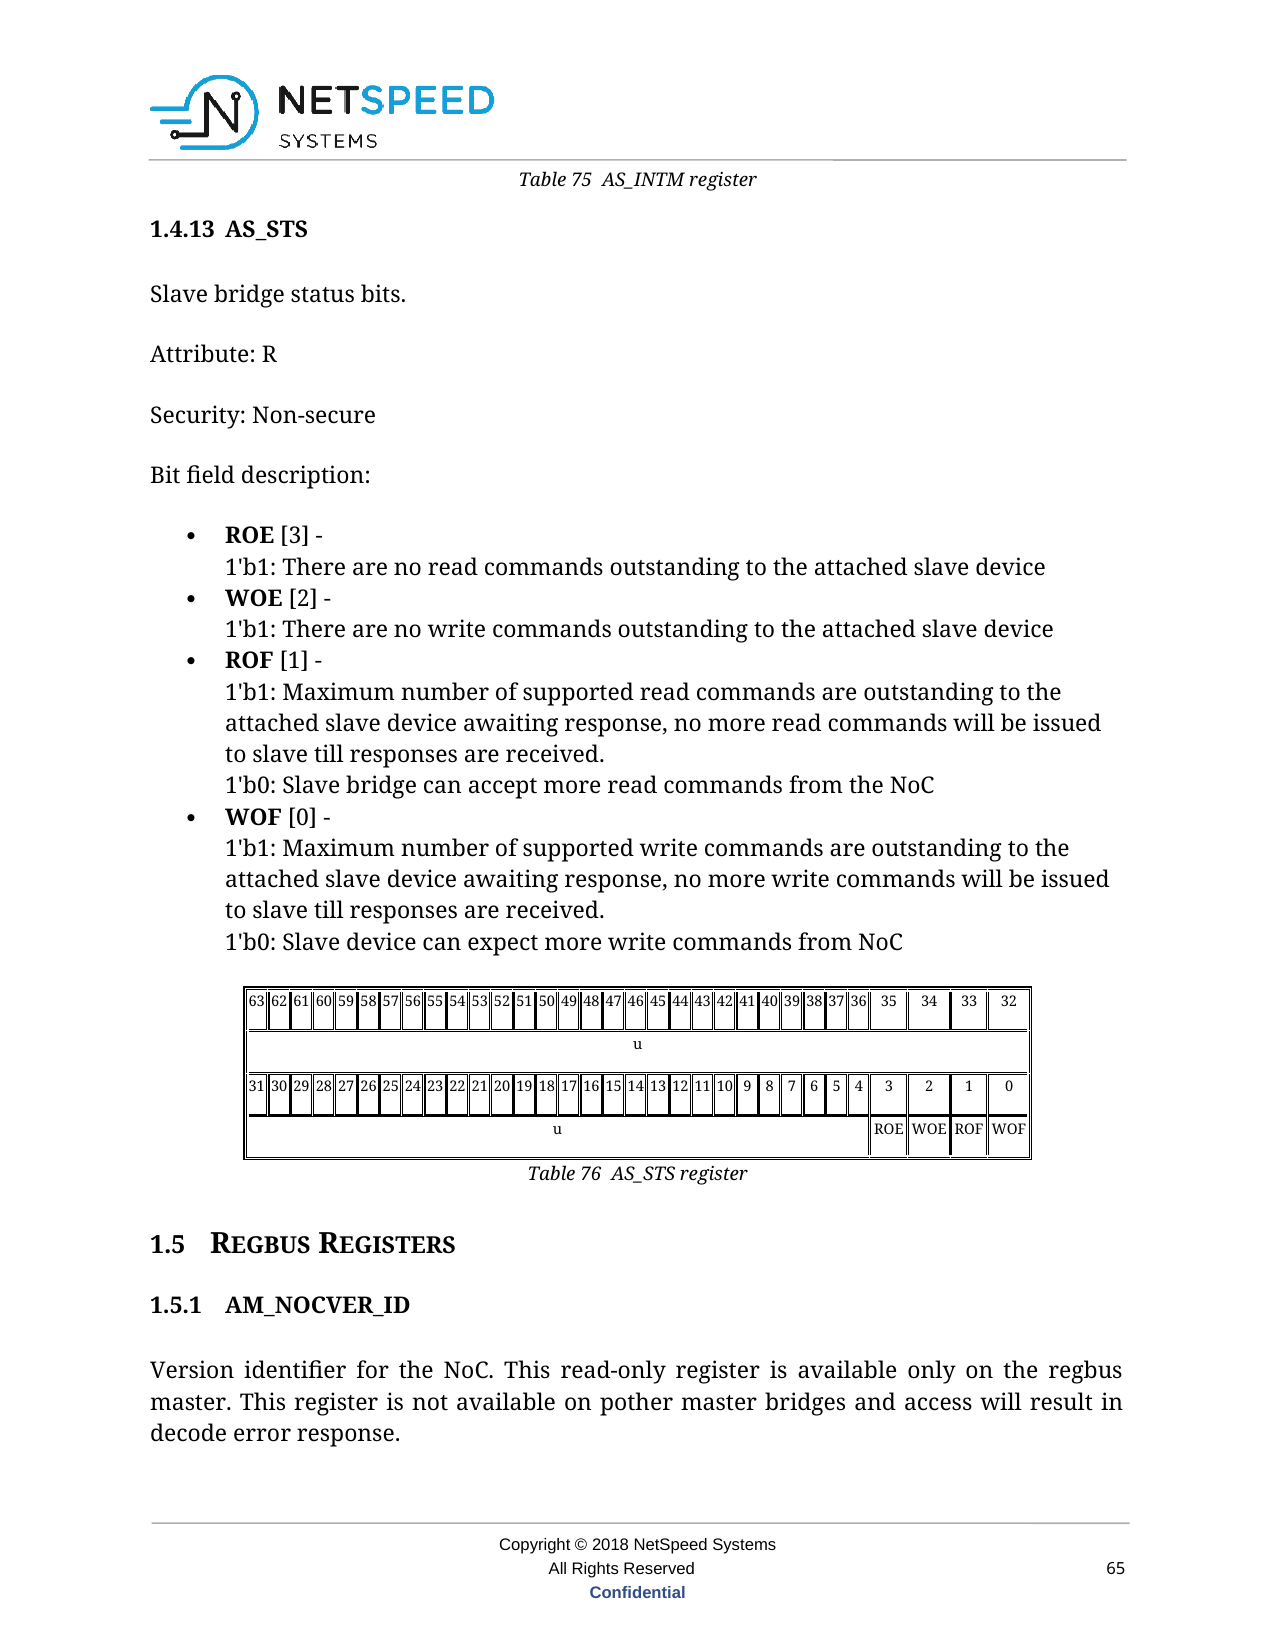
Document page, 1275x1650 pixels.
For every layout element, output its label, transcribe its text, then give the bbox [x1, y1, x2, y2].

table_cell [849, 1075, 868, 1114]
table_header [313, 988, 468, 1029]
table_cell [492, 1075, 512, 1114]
text Security: Non-secure [150, 399, 1125, 430]
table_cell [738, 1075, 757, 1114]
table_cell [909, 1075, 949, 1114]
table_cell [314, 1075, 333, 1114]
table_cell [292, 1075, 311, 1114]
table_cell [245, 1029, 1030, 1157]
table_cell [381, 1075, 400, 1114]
subtitle AS_STS [150, 213, 1125, 244]
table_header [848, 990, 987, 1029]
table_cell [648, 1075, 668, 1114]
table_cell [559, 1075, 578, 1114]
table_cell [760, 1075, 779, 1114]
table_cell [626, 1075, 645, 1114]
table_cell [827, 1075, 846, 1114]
text Table 76 AS_STS register [150, 1160, 1125, 1185]
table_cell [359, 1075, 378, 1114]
text Attribute: R [150, 338, 1125, 369]
subtitle Regbus Registers [150, 1223, 1125, 1262]
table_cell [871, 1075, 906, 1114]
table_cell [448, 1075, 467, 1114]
list WOE [2] - 1'b1: There are no write commands outstanding to the attached slave device [187, 582, 1125, 644]
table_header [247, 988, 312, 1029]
text Bit field description: [150, 459, 1125, 490]
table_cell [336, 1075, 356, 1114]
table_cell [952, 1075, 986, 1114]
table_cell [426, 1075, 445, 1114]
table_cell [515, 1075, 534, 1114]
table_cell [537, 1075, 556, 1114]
text Table 75 AS_INTM register [150, 166, 1125, 192]
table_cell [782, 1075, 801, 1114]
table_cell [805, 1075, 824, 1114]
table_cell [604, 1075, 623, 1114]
list WOF [0] - 1'b1: Maximum number of supported write commands are outstanding to the attached slave device awaiting response, no more write commands will be issued to slave till responses are received. 1'b0: Slave device can expect more write commands from NoC [187, 801, 1125, 957]
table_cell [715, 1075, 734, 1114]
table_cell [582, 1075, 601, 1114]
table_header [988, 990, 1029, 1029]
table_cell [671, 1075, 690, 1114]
subtitle AM_NOCVER_ID [150, 1289, 1125, 1321]
text Version identifier for the NoC. This read-only register is available only on the regbus master. This register is not available on pother master bridges and access will result in decode error response. [150, 1354, 1125, 1448]
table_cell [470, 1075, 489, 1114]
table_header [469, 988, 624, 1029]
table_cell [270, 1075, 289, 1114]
list ROE [3] - 1'b1: There are no read commands outstanding to the attached slave device [187, 519, 1125, 582]
list ROF [1] - 1'b1: Maximum number of supported read commands are outstanding to the attached slave device awaiting response, no more read commands will be issued to slave till responses are received. 1'b0: Slave bridge can accept more read commands from the NoC [187, 644, 1125, 801]
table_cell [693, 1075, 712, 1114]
picture [150, 75, 495, 150]
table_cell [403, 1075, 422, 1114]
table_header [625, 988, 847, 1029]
text Slave bridge status bits. [150, 278, 1125, 309]
